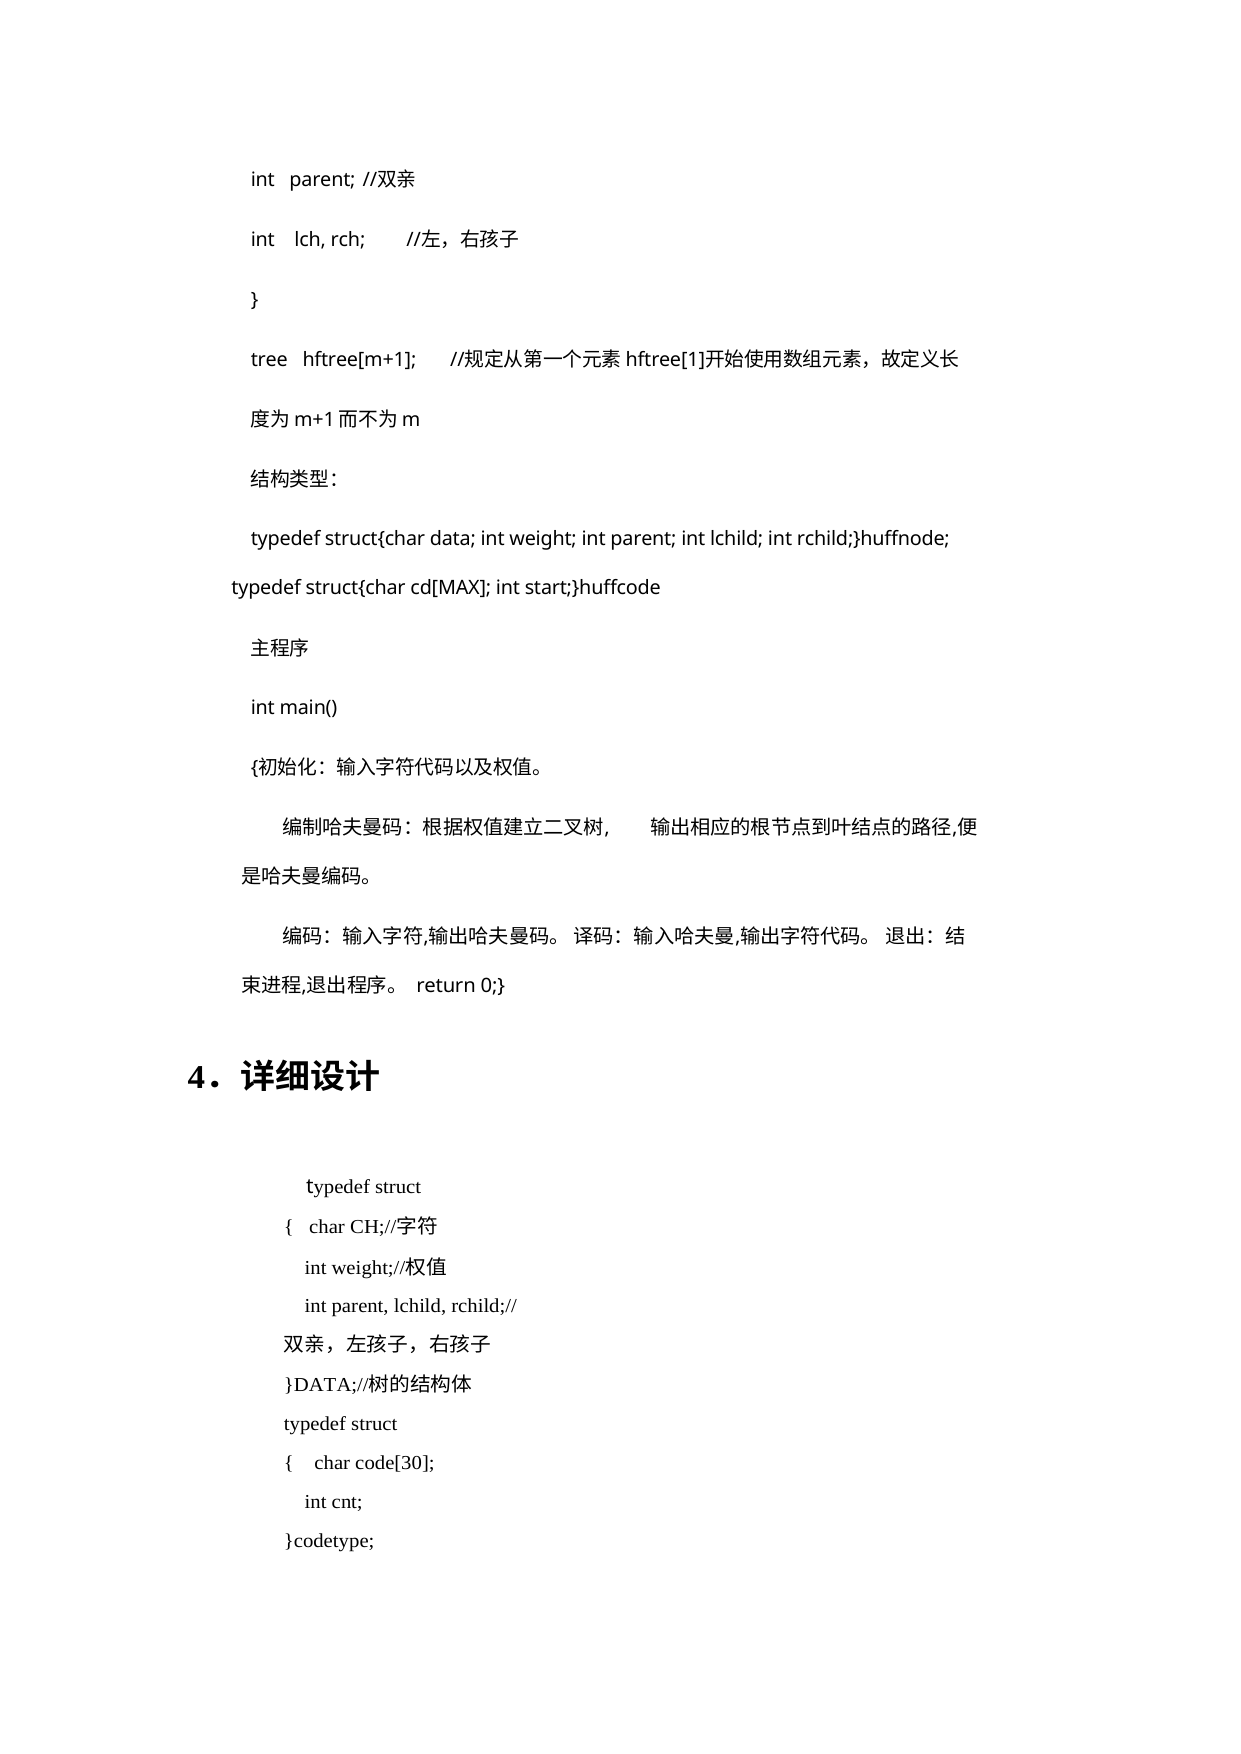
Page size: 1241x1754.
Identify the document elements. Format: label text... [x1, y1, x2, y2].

text { char code[30]; [284, 1446, 534, 1479]
text int main() [231, 690, 981, 723]
text 结构类型： [231, 462, 981, 494]
text }DATA;//树的结构体 [284, 1367, 534, 1399]
text 编码：输入字符,输出哈夫曼码。 译码：输入哈夫曼,输出字符代码。 退出：结束进程,退出程序。 return 0;} [241, 919, 981, 1000]
text typedef struct [284, 1169, 534, 1202]
text tree hftree[m+1]; //规定从第一个元素hftree[1]开始使用数组元素，故定义长 [231, 341, 981, 374]
text typedef struct{char data; int weight; int parent; int lchild; int rchild;}huffnode; typedef struct{char cd[MAX]; int start;}huffcode [231, 522, 981, 603]
text } [231, 282, 981, 315]
text 主程序 [231, 630, 981, 663]
text 编制哈夫曼码：根据权值建立二叉树, 输出相应的根节点到叶结点的路径,便是哈夫曼编码。 [241, 809, 981, 891]
text int cnt; [284, 1486, 534, 1518]
text { char CH;//字符 [284, 1209, 534, 1242]
text int parent; //双亲 [231, 162, 981, 194]
text {初始化：输入字符代码以及权值。 [231, 749, 981, 782]
text int parent, lchild, rchild;//双亲，左孩子，右孩子 [284, 1289, 534, 1359]
text 4．详细设计 [187, 1042, 1053, 1107]
text int weight;//权值 [284, 1249, 534, 1282]
text typedef struct [284, 1407, 534, 1440]
text 度为m+1而不为m [231, 402, 981, 434]
text int lch, rch; //左，右孩子 [231, 222, 981, 254]
text }codetype; [284, 1525, 534, 1557]
